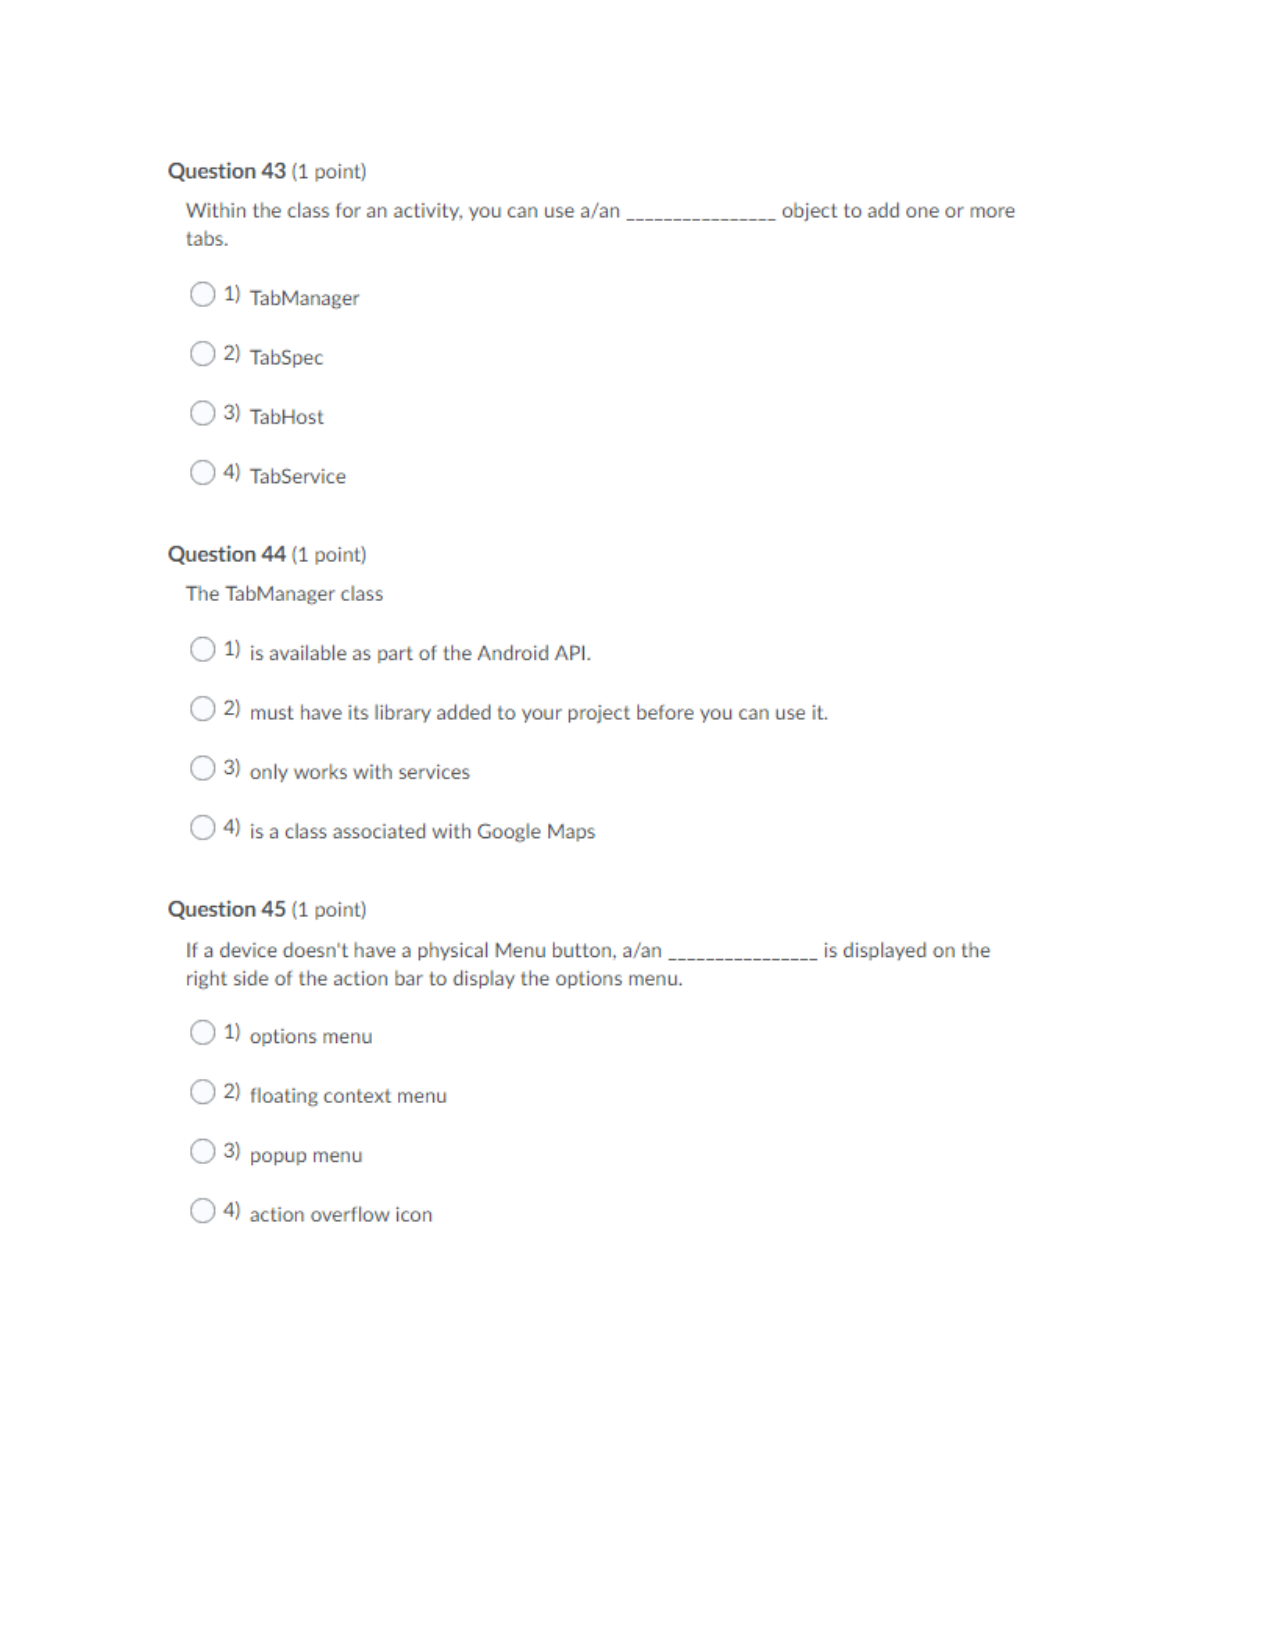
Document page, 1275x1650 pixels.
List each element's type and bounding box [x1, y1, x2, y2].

picture [150, 150, 1113, 1250]
